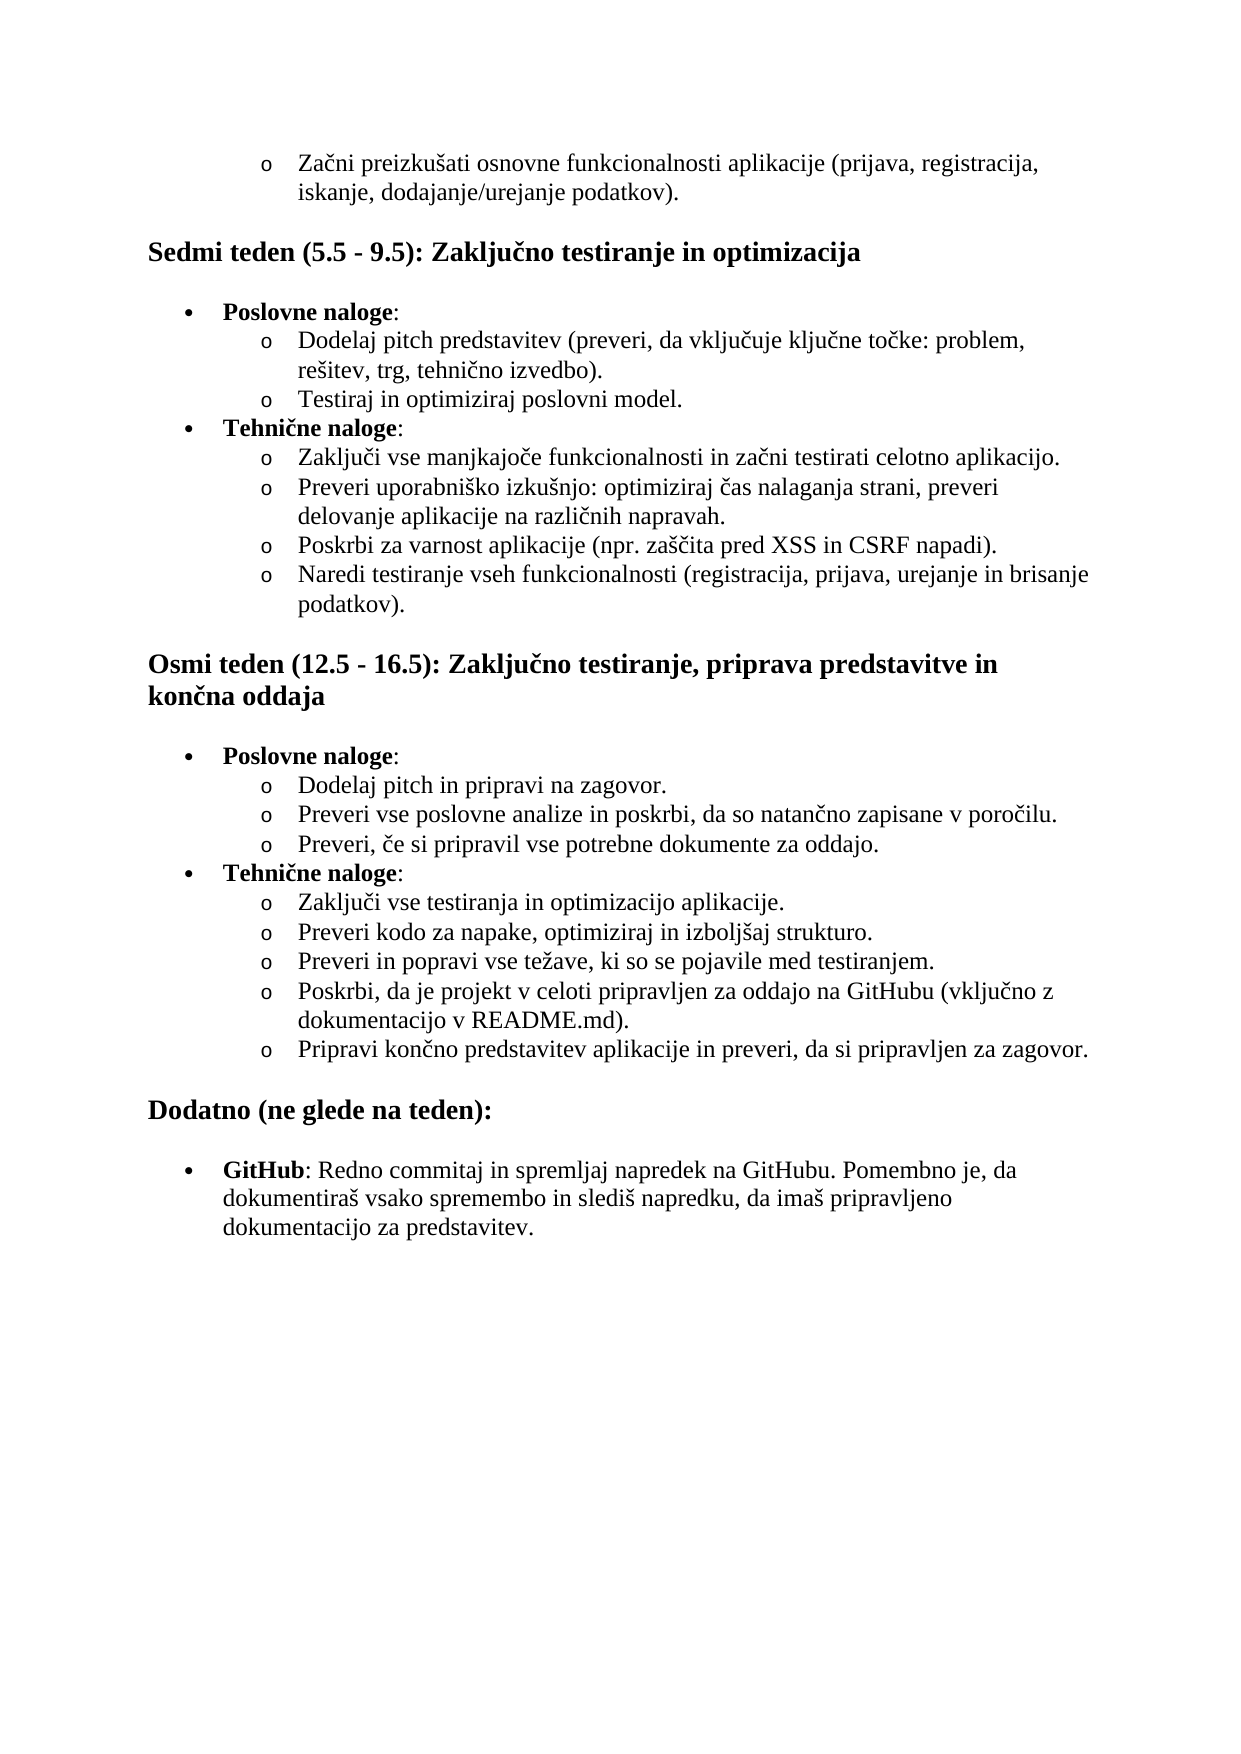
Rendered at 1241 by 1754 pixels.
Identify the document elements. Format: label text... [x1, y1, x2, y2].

list Preveri kodo za napake, optimiziraj in izboljšaj strukturo. [260, 917, 1093, 946]
list Preveri vse poslovne analize in poskrbi, da so natančno zapisane v poročilu. [260, 799, 1093, 829]
list Preveri in popravi vse težave, ki so se pojavile med testiranjem. [260, 946, 1093, 976]
list Dodelaj pitch in pripravi na zagovor. [260, 770, 1093, 799]
list Dodelaj pitch predstavitev (preveri, da vključuje ključne točke: problem, rešitev, trg, tehnično izvedbo). [260, 325, 1093, 384]
list Poslovne naloge: [185, 297, 1093, 325]
list Začni preizkušati osnovne funkcionalnosti aplikacije (prijava, registracija, iskanje, dodajanje/urejanje podatkov). [260, 148, 1093, 206]
list Zaključi vse manjkajoče funkcionalnosti in začni testirati celotno aplikacijo. [260, 442, 1093, 472]
list Preveri, če si pripravil vse potrebne dokumente za oddajo. [260, 829, 1093, 858]
text Osmi teden (12.5 - 16.5): Zaključno testiranje, priprava predstavitve in končna oddaja [148, 647, 1093, 712]
list Preveri uporabniško izkušnjo: optimiziraj čas nalaganja strani, preveri delovanje aplikacije na različnih napravah. [260, 472, 1093, 530]
list Poslovne naloge: [185, 741, 1093, 770]
list Tehnične naloge: [185, 858, 1093, 887]
list Pripravi končno predstavitev aplikacije in preveri, da si pripravljen za zagovor. [260, 1034, 1093, 1064]
text Dodatno (ne glede na teden): [148, 1093, 1093, 1126]
list Poskrbi za varnost aplikacije (npr. zaščita pred XSS in CSRF napadi). [260, 530, 1093, 559]
list Zaključi vse testiranja in optimizacijo aplikacije. [260, 887, 1093, 917]
list Poskrbi, da je projekt v celoti pripravljen za oddajo na GitHubu (vključno z dokumentacijo v README.md). [260, 976, 1093, 1034]
list Naredi testiranje vseh funkcionalnosti (registracija, prijava, urejanje in brisanje podatkov). [260, 559, 1093, 618]
list GitHub: Redno commitaj in spremljaj napredek na GitHubu. Pomembno je, da dokumentiraš vsako spremembo in slediš napredku, da imaš pripravljeno dokumentacijo za predstavitev. [185, 1155, 1093, 1241]
text Sedmi teden (5.5 - 9.5): Zaključno testiranje in optimizacija [148, 235, 1093, 267]
list Tehnične naloge: [185, 413, 1093, 442]
list Testiraj in optimiziraj poslovni model. [260, 384, 1093, 413]
